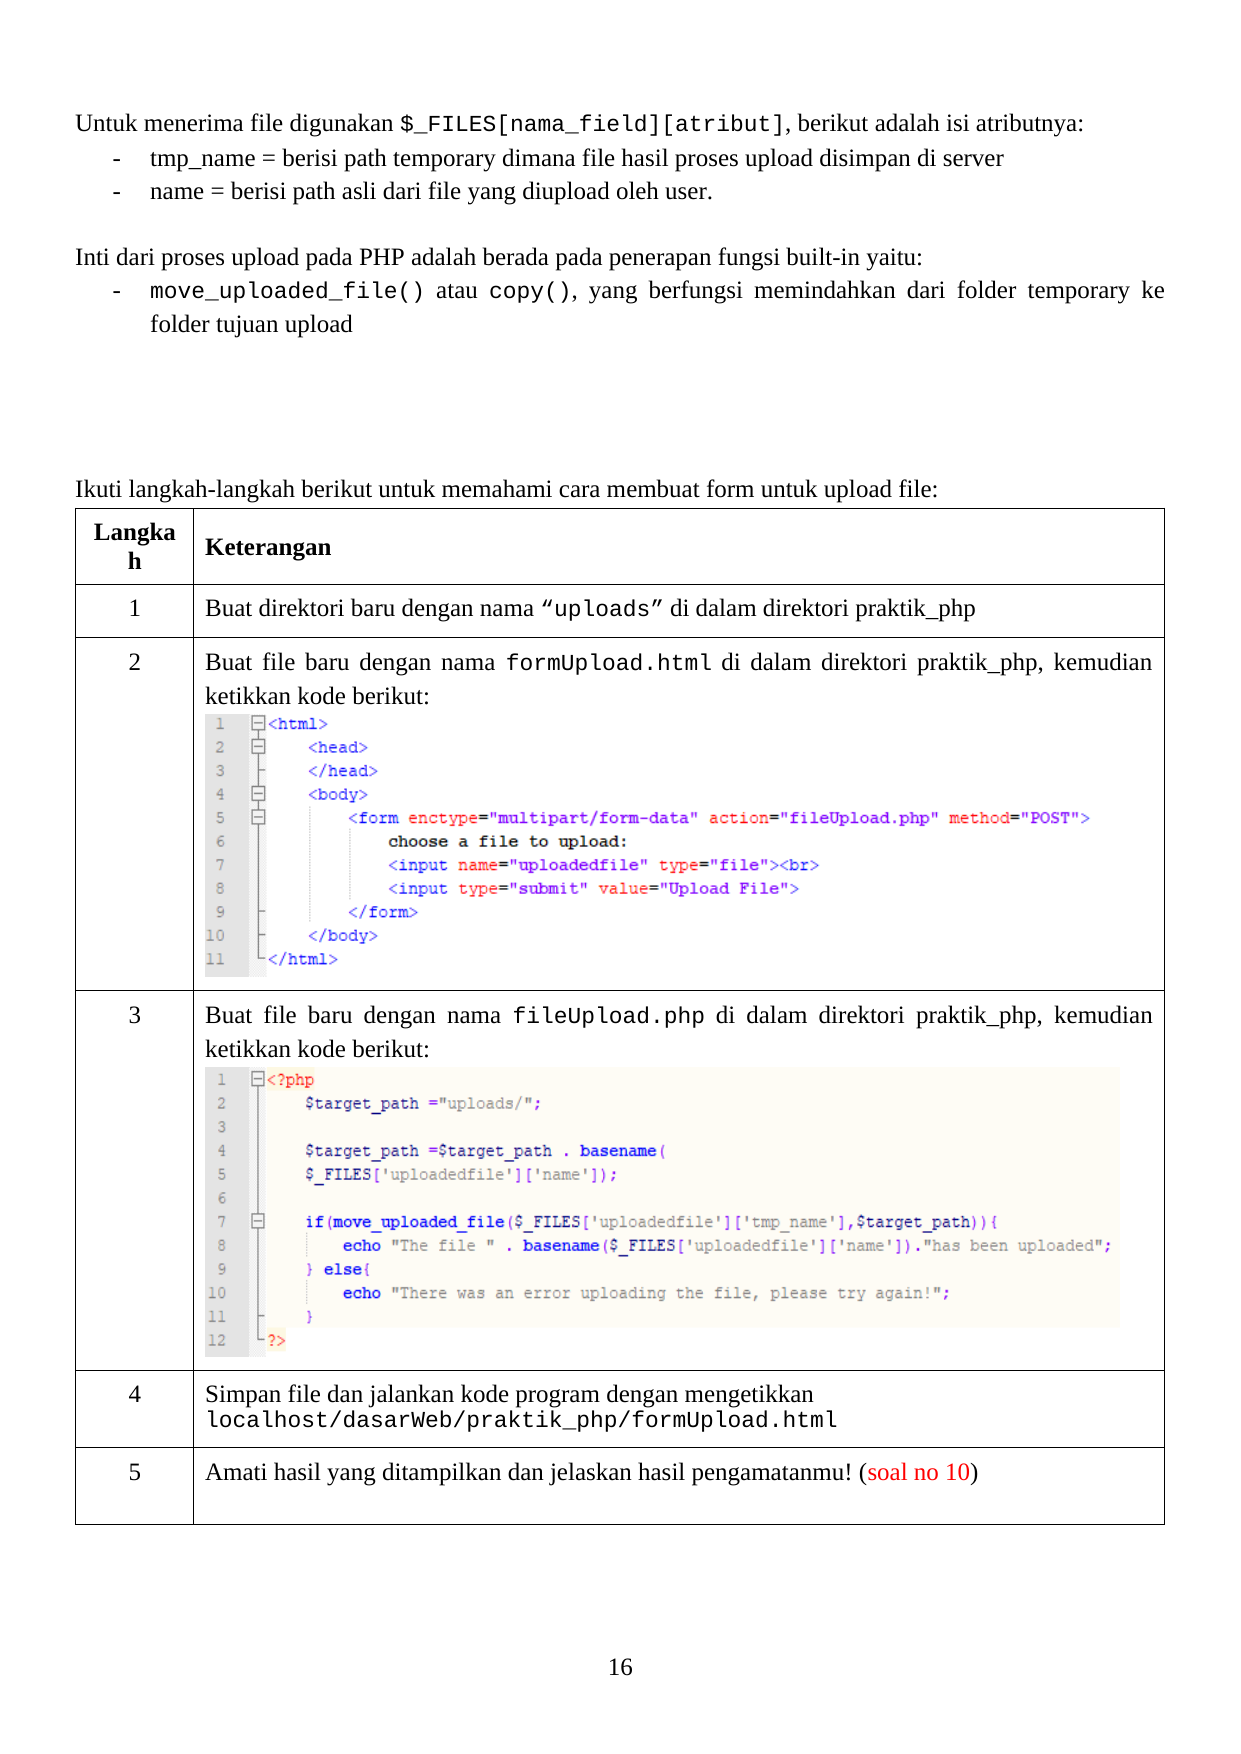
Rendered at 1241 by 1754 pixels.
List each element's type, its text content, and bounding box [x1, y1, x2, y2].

text Untuk menerima file digunakan $_FILES[nama_field][atribut], berikut adalah isi atributnya: [75, 108, 1165, 138]
table_cell 1 [76, 585, 193, 637]
table_cell Buat direktori baru dengan nama “uploads” di dalam direktori praktik_php [194, 585, 1164, 637]
table_cell 5 [76, 1448, 193, 1523]
list name = berisi path asli dari file yang diupload oleh user. [112, 176, 1165, 204]
table_header Keterangan [194, 509, 1164, 584]
table_cell 2 [76, 638, 193, 990]
table_header Langkah [76, 509, 193, 584]
list tmp_name = berisi path temporary dimana file hasil proses upload disimpan di server [112, 143, 1165, 171]
table_cell 4 [76, 1371, 193, 1447]
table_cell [194, 1448, 1164, 1523]
text Ikuti langkah-langkah berikut untuk memahami cara membuat form untuk upload file: [75, 474, 1165, 503]
table_cell Buat file baru dengan nama fileUpload.php di dalam direktori praktik_php, kemudian ketikkan kode berikut: [194, 991, 1164, 1369]
text Inti dari proses upload pada PHP adalah berada pada penerapan fungsi built-in yaitu: [75, 242, 1165, 271]
table_cell Buat file baru dengan nama formUpload.html di dalam direktori praktik_php, kemudian ketikkan kode berikut: [194, 638, 1164, 990]
picture [205, 1067, 1120, 1357]
list move_uploaded_file() atau copy(), yang berfungsi memindahkan dari folder temporary ke folder tujuan upload [112, 275, 1165, 338]
picture [205, 714, 1124, 977]
table_cell 3 [76, 991, 193, 1369]
table_cell Simpan file dan jalankan kode program dengan mengetikkan localhost/dasarWeb/praktik_php/formUpload.html [194, 1371, 1164, 1447]
